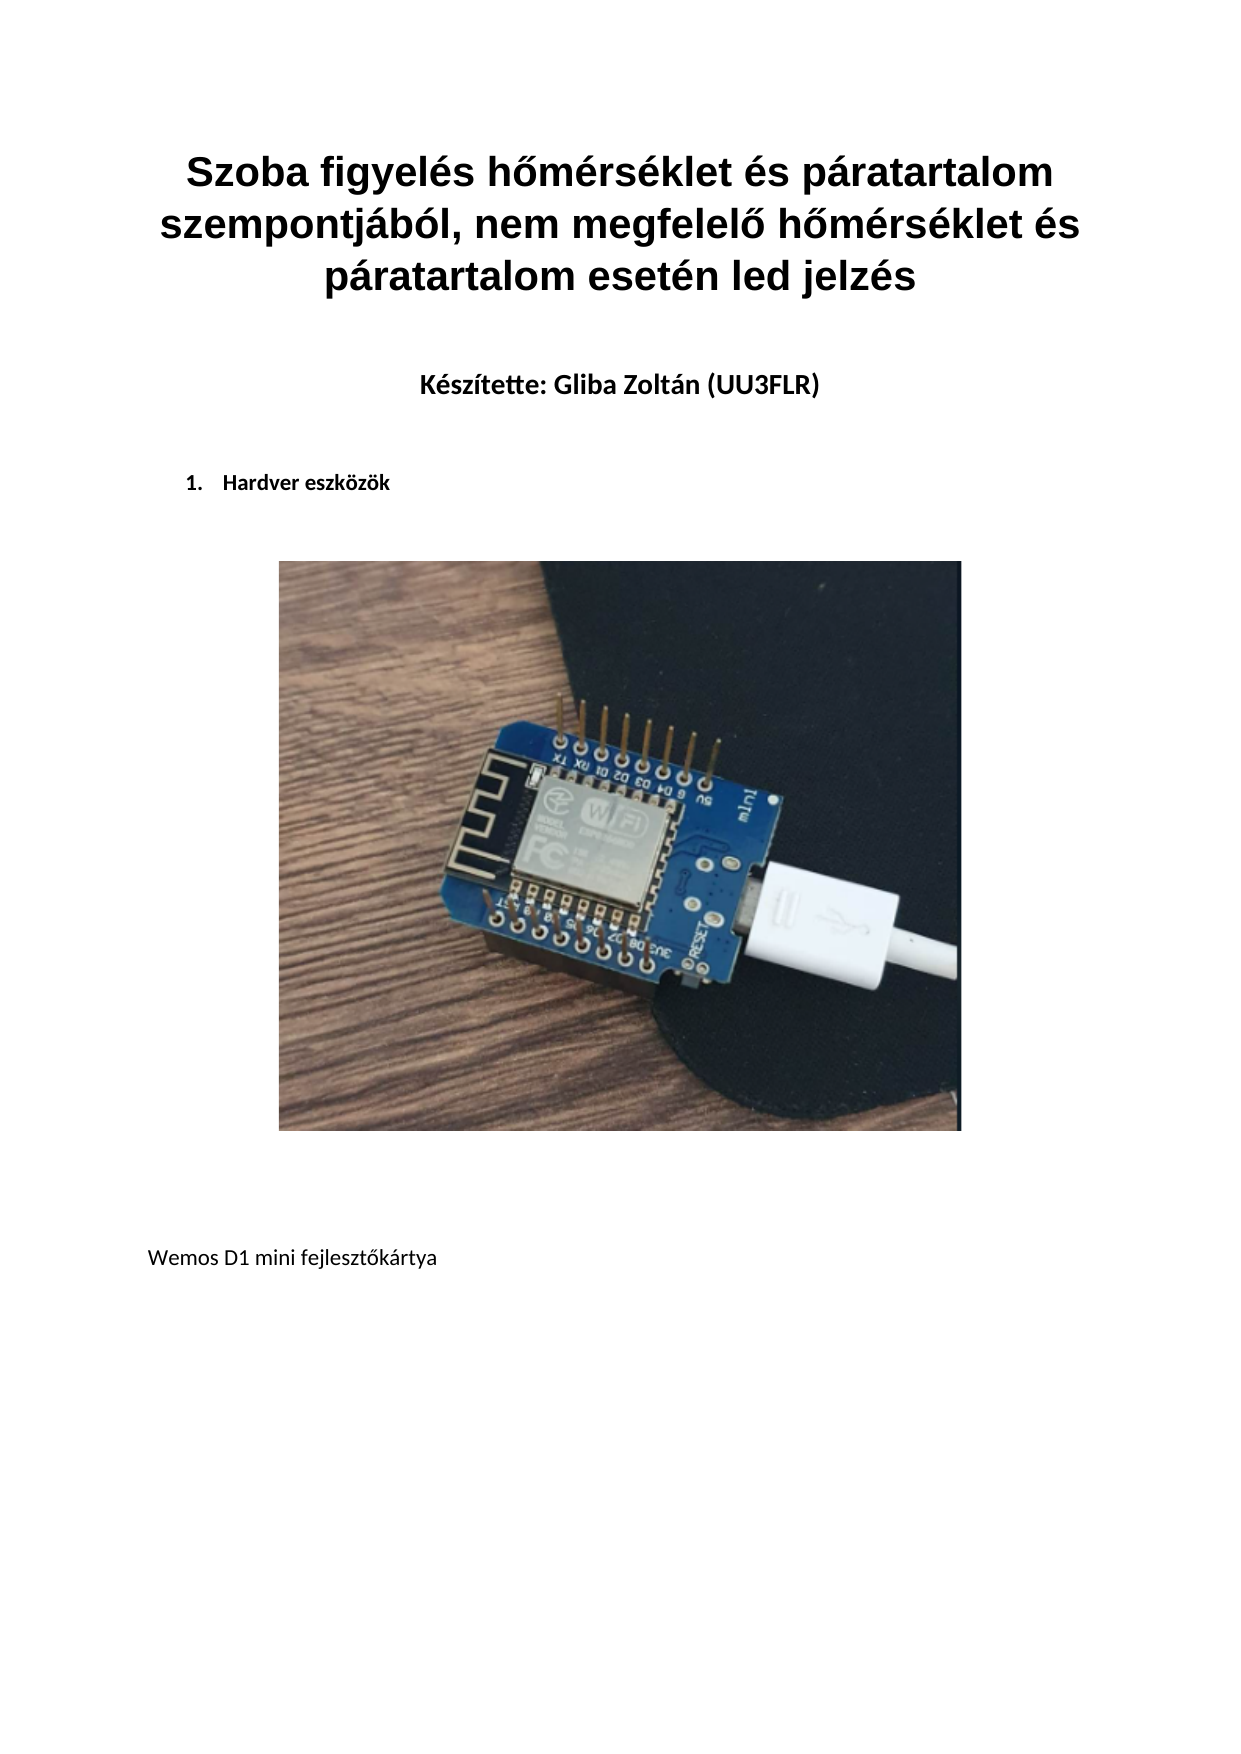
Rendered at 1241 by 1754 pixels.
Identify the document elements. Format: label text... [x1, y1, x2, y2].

list Hardver eszközök [185, 468, 1093, 496]
picture [278, 561, 962, 1131]
text Szoba figyelés hőmérséklet és páratartalom szempontjából, nem megfelelő hőmérséklet és páratartalom esetén led jelzés [148, 148, 1093, 299]
text Készítette: Gliba Zoltán (UU3FLR) [148, 366, 1093, 402]
text Wemos D1 mini fejlesztőkártya [148, 1243, 1093, 1271]
